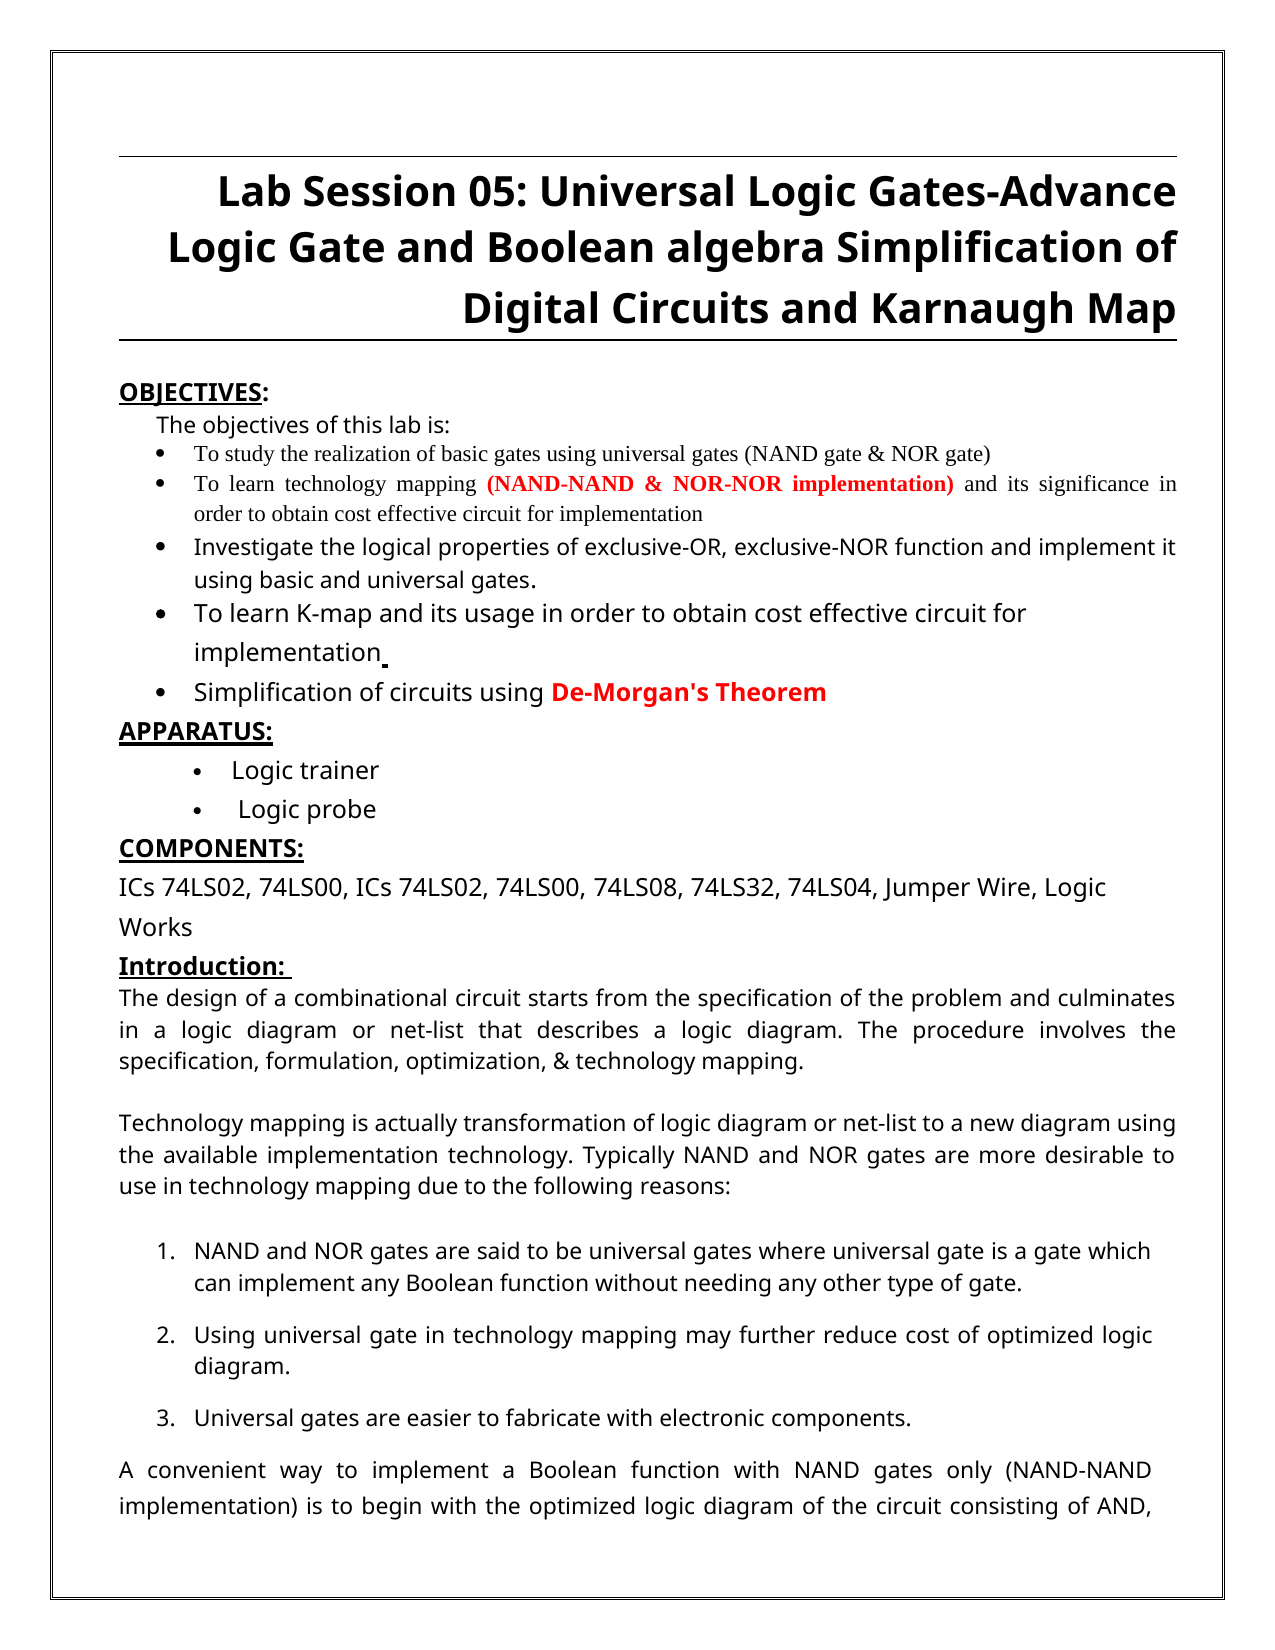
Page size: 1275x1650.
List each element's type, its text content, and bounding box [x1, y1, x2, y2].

list Logic trainer [194, 752, 1177, 787]
text The objectives of this lab is: [156, 409, 1177, 440]
list Logic probe [194, 792, 1177, 826]
text APPARATUS: [119, 713, 1177, 747]
text OBJECTIVES: [119, 374, 1177, 409]
list Investigate the logical properties of exclusive-OR, exclusive-NOR function and implement it using basic and universal gates. [156, 531, 1177, 596]
text Lab Session 05: Universal Logic Gates-Advance Logic Gate and Boolean algebra Simplification of Digital Circuits and Karnaugh Map [119, 157, 1177, 339]
text ICs 74LS02, 74LS00, ICs 74LS02, 74LS00, 74LS08, 74LS32, 74LS04, Jumper Wire, Logic Works [119, 870, 1177, 943]
text Introduction: [119, 948, 1177, 982]
text The design of a combinational circuit starts from the specification of the problem and culminates in a logic diagram or net-list that describes a logic diagram. The procedure involves the specification, formulation, optimization, & technology mapping. [119, 982, 1177, 1076]
list NAND and NOR gates are said to be universal gates where universal gate is a gate which can implement any Boolean function without needing any other type of gate. [156, 1235, 1153, 1298]
text COMPONENTS: [119, 831, 1177, 865]
list To study the realization of basic gates using universal gates (NAND gate & NOR gate) [156, 440, 1177, 466]
list Universal gates are easier to fabricate with electronic components. [156, 1402, 1177, 1433]
list Simplification of circuits using De-Morgan's Theorem [156, 674, 1177, 708]
list To learn K-map and its usage in order to obtain cost effective circuit for implementation [156, 596, 1177, 669]
list Using universal gate in technology mapping may further reduce cost of optimized logic diagram. [156, 1318, 1153, 1381]
text Technology mapping is actually transformation of logic diagram or net-list to a new diagram using the available implementation technology. Typically NAND and NOR gates are more desirable to use in technology mapping due to the following reasons: [119, 1107, 1177, 1201]
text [119, 1454, 1153, 1521]
list To learn technology mapping (NAND-NAND & NOR-NOR implementation) and its significance in order to obtain cost effective circuit for implementation [156, 470, 1177, 527]
